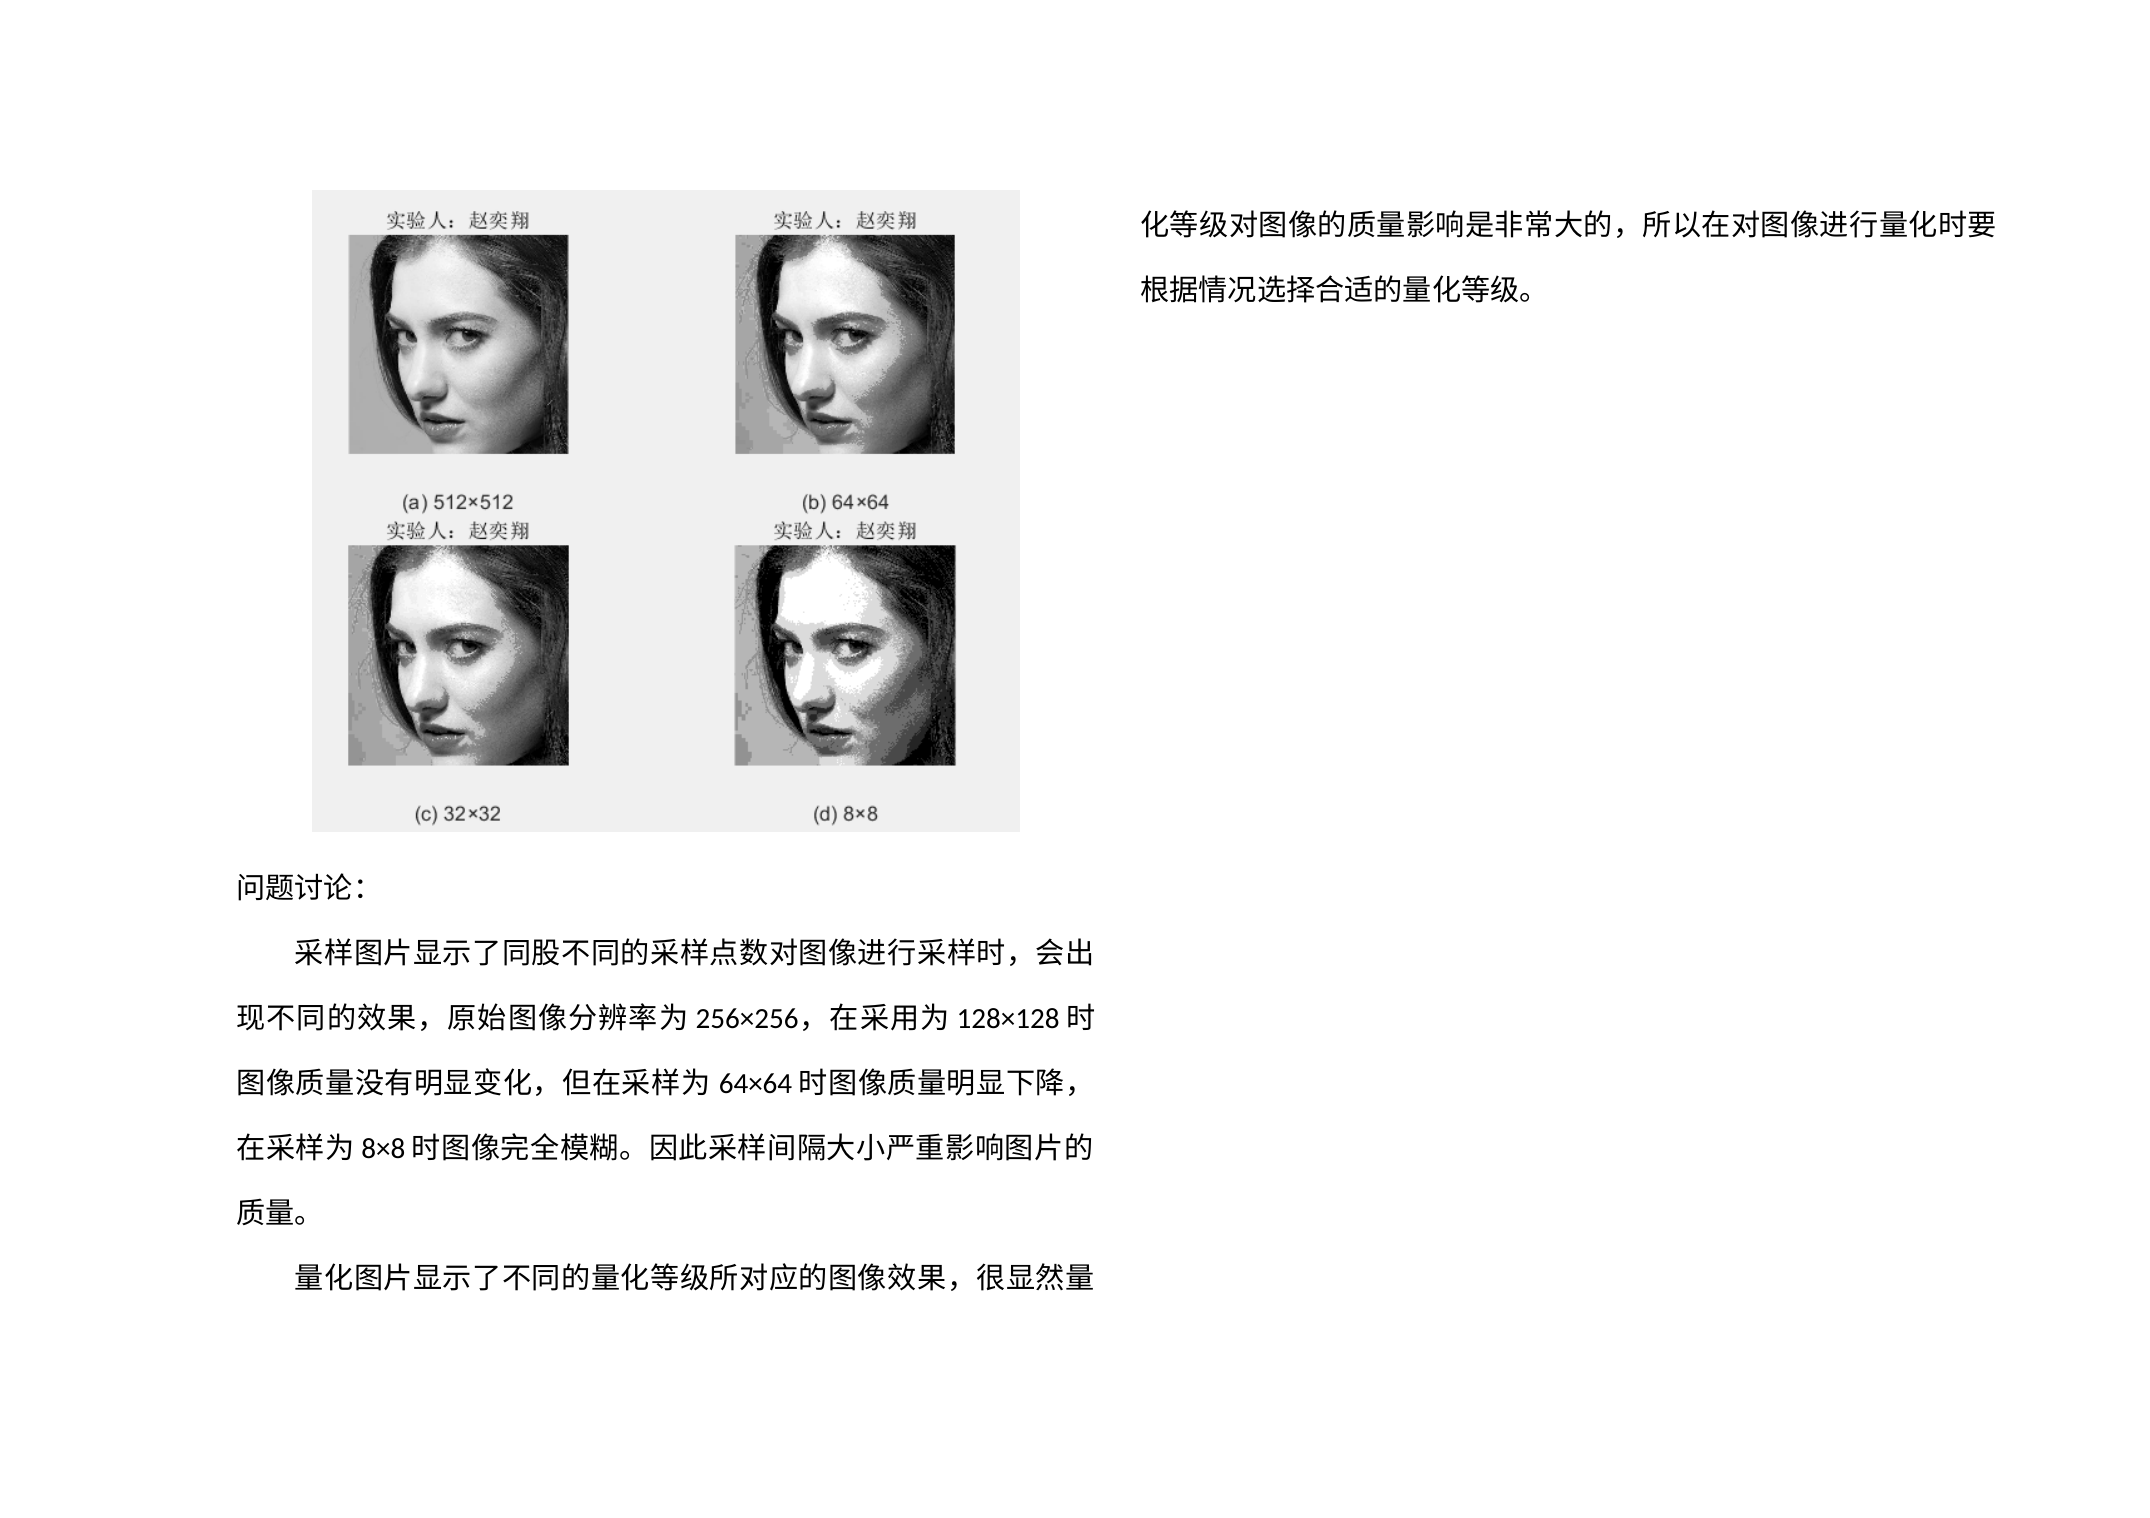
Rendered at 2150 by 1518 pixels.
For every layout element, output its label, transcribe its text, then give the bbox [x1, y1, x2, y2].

text 采样图片显示了同股不同的采样点数对图像进行采样时，会出现不同的效果，原始图像分辨率为256×256，在采用为128×128时图像质量没有明显变化，但在采样为64×64时图像质量明显下降，在采样为8×8时图像完全模糊。因此采样间隔大小严重影响图片的质量。 [236, 918, 1096, 1243]
text 量化图片显示了不同的量化等级所对应的图像效果，很显然量化等级对图像的质量影响是非常大的，所以在对图像进行量化时要根据情况选择合适的量化等级。 [236, 1243, 1096, 1308]
picture [312, 190, 1020, 832]
text 量化图片显示了不同的量化等级所对应的图像效果，很显然量化等级对图像的质量影响是非常大的，所以在对图像进行量化时要根据情况选择合适的量化等级。 [1140, 190, 1999, 320]
text 问题讨论： [236, 853, 1096, 918]
